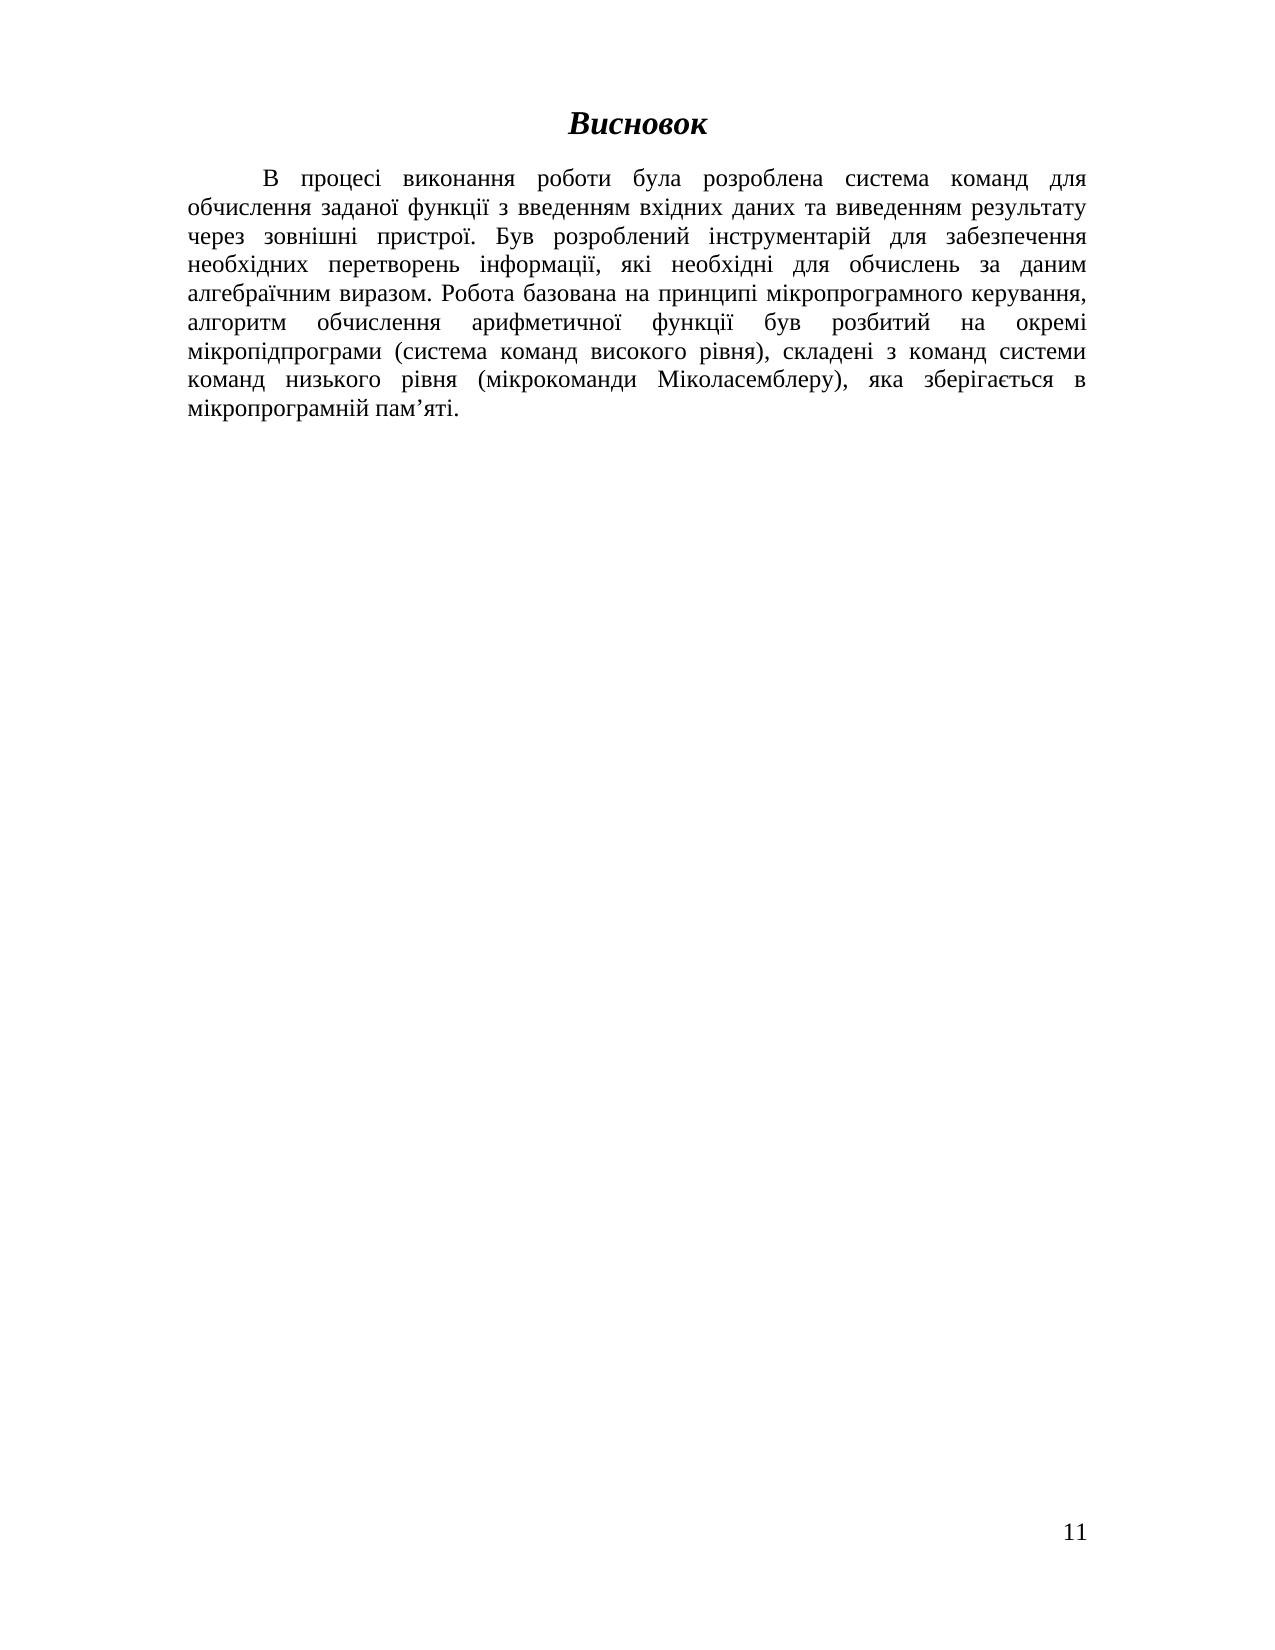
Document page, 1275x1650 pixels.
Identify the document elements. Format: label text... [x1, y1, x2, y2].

text Висновок [187, 103, 1087, 142]
text В процесі виконання роботи була розроблена система команд для обчислення заданої функції з введенням вхідних даних та виведенням результату через зовнішні пристрої. Був розроблений інструментарій для забезпечення необхідних перетворень інформації, які необхідні для обчислень за даним алгебраїчним виразом. Робота базована на принципі мікропрограмного керування, алгоритм обчислення арифметичної функції був розбитий на окремі мікропідпрограми (система команд високого рівня), складені з команд системи команд низького рівня (мікрокоманди Міколасемблеру), яка зберігається в мікропрограмній пам’яті. [187, 163, 1087, 422]
